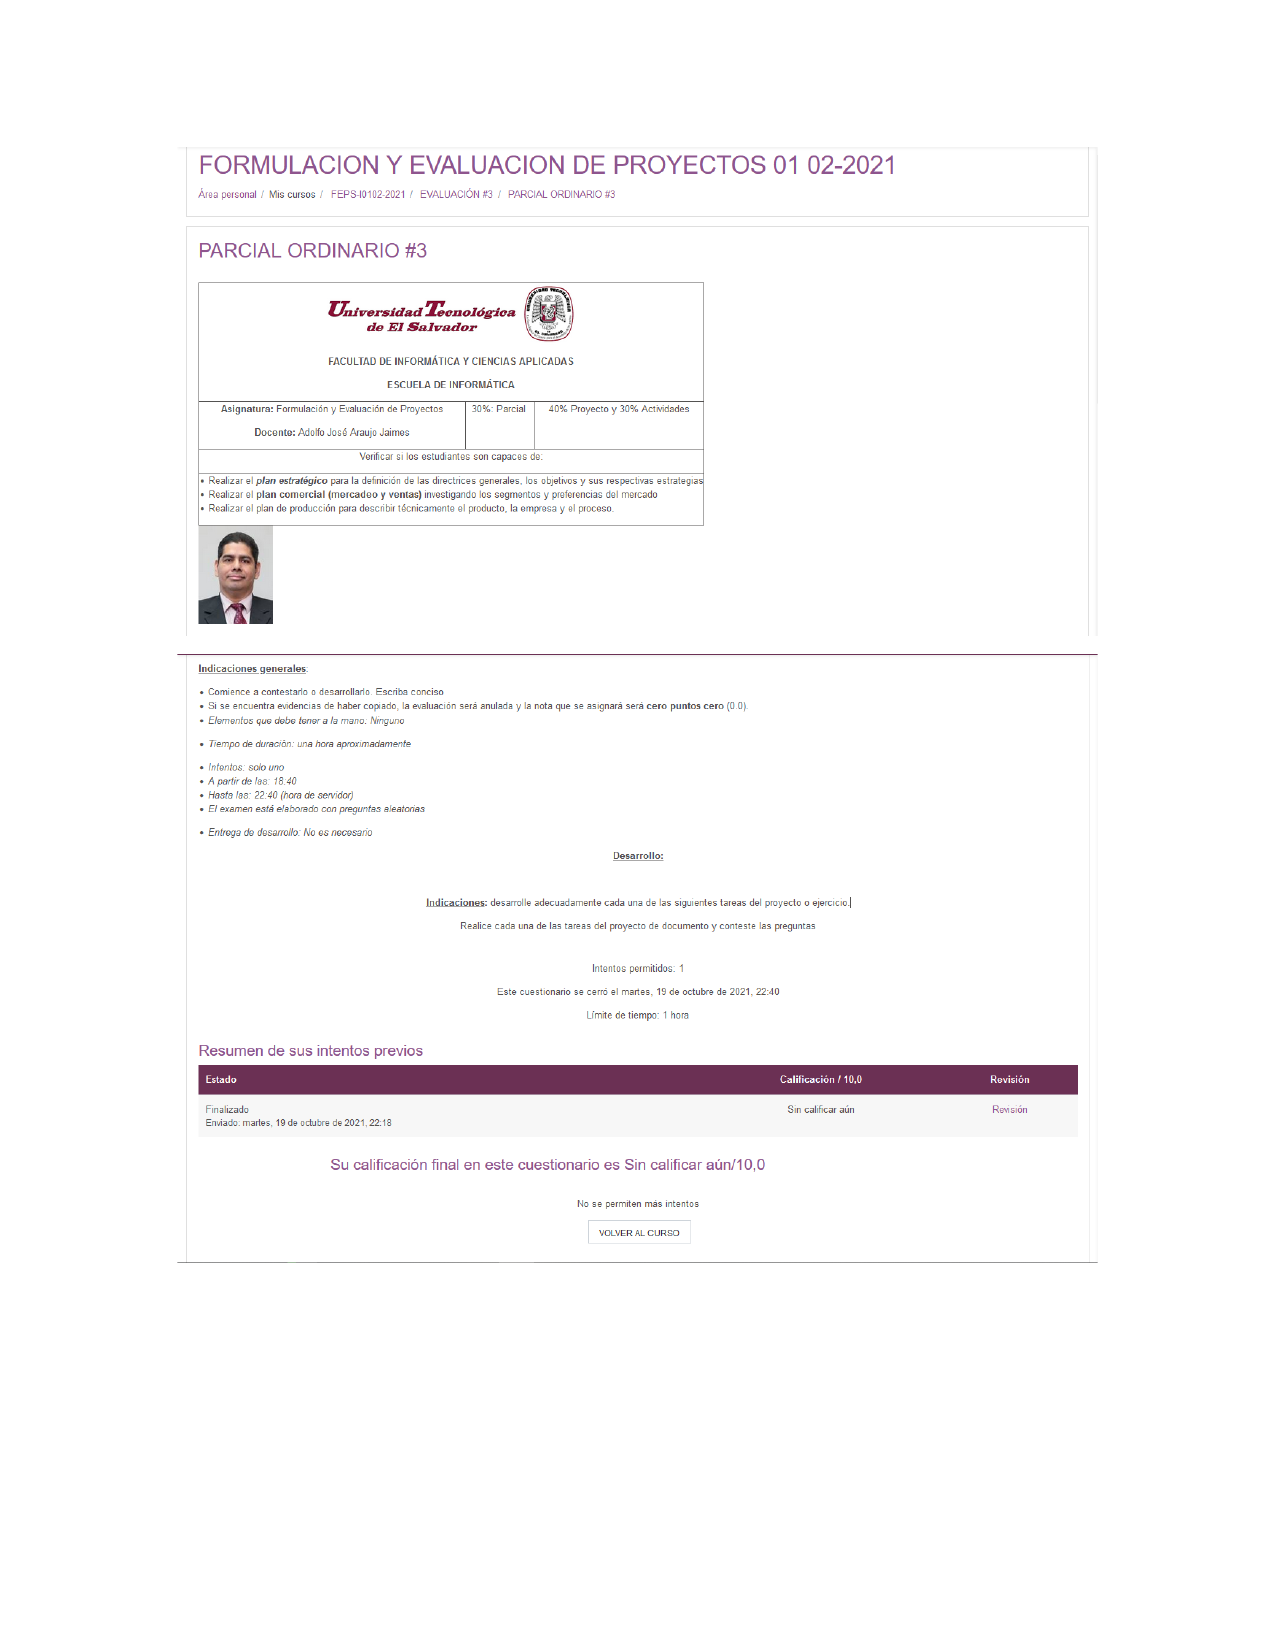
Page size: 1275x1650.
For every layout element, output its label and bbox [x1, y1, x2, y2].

picture [177, 147, 1098, 636]
picture [177, 654, 1098, 1263]
